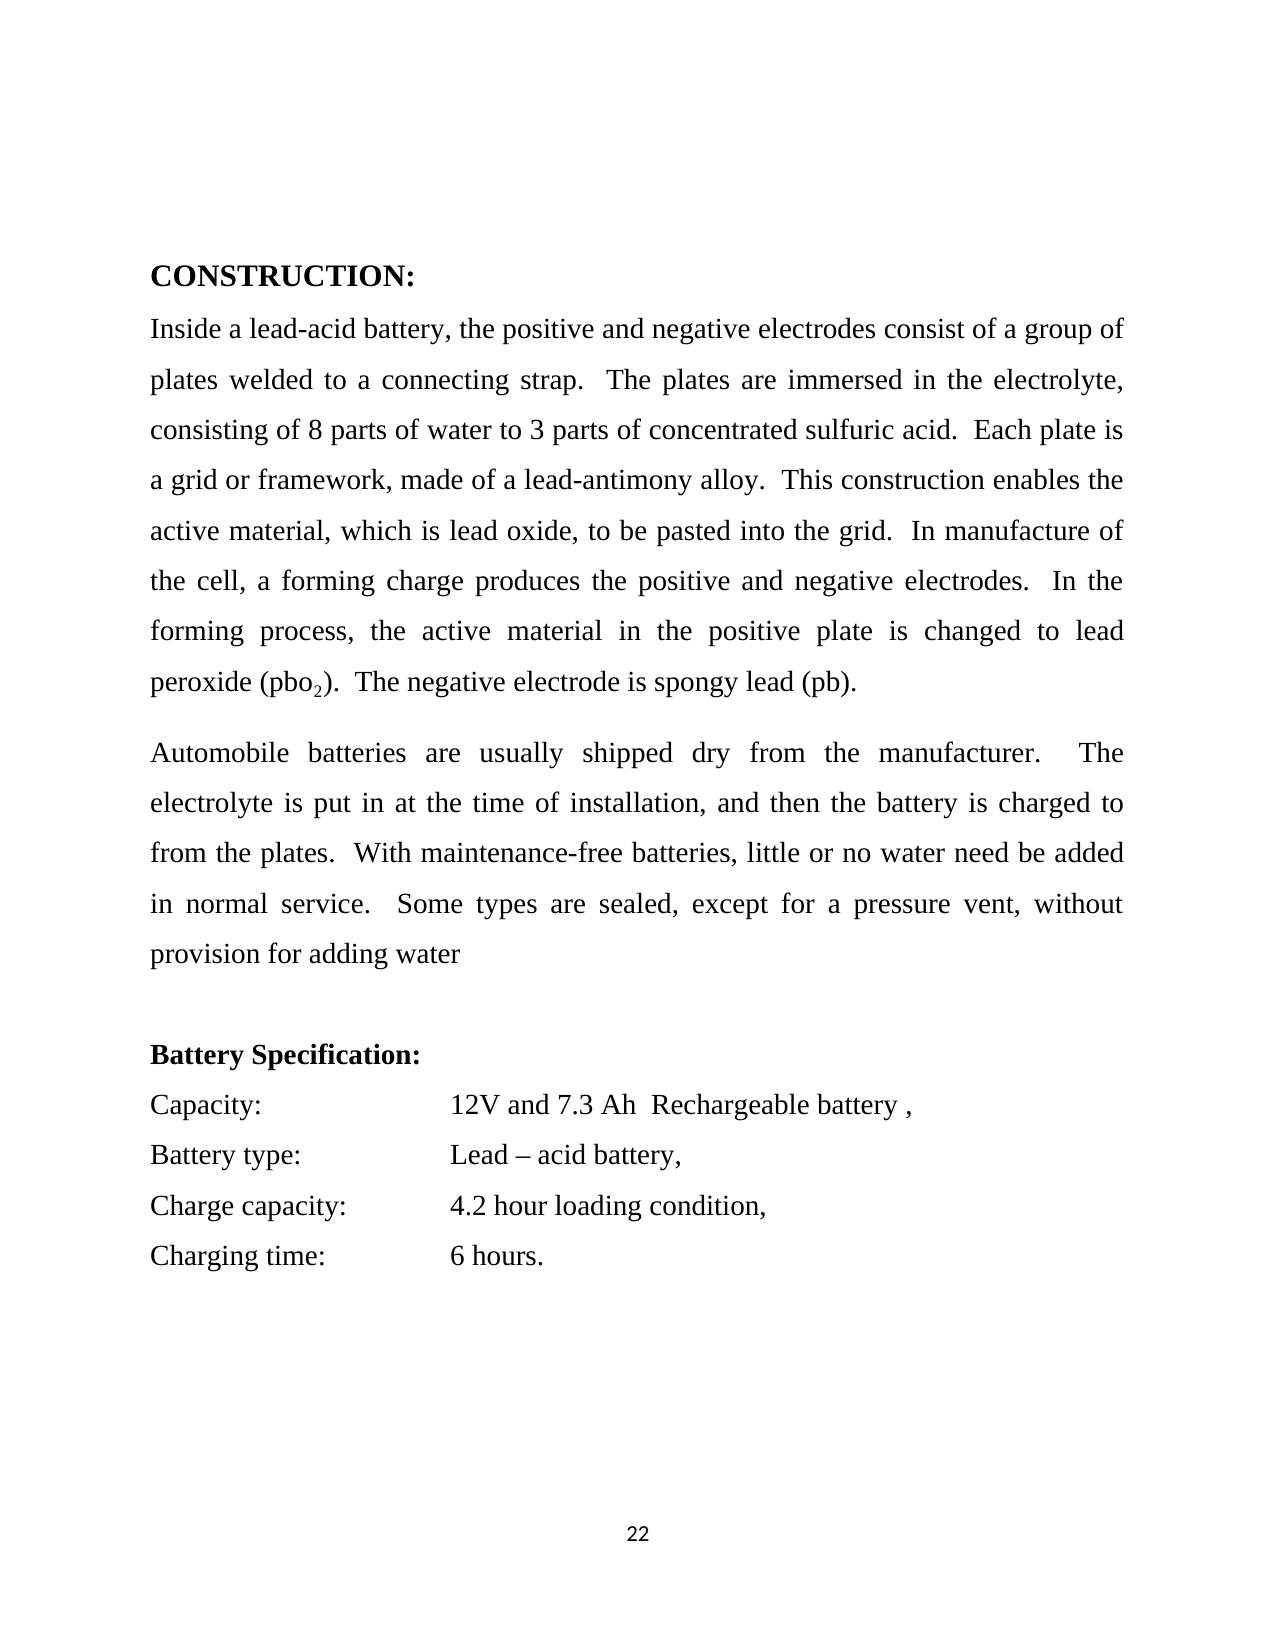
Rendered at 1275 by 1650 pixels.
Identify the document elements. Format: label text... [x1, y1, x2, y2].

text Inside a lead-acid battery, the positive and negative electrodes consist of a group of plates welded to a connecting strap. The plates are immersed in the electrolyte, consisting of 8 parts of water to 3 parts of concentrated sulfuric acid. Each plate is a grid or framework, made of a lead-antimony alloy. This construction enables the active material, which is lead oxide, to be pasted into the grid. In manufacture of the cell, a forming charge produces the positive and negative electrodes. In the forming process, the active material in the positive plate is changed to lead peroxide (pbo₂). The negative electrode is spongy lead (pb). [150, 312, 1125, 697]
text Charging time: 6 hours. [150, 1238, 1125, 1272]
text Battery type: Lead – acid battery, [150, 1137, 1125, 1171]
text Battery Specification: [150, 1037, 1125, 1070]
text Charge capacity: 4.2 hour loading condition, [150, 1188, 1125, 1221]
text Automobile batteries are usually shipped dry from the manufacturer. The electrolyte is put in at the time of installation, and then the battery is charged to from the plates. With maintenance-free batteries, little or no water need be added in normal service. Some types are sealed, except for a pressure vent, without provision for adding water [150, 735, 1125, 970]
text CONSTRUCTION: [150, 258, 1125, 294]
text Capacity: 12V and 7.3 Ah Rechargeable battery , [150, 1087, 1125, 1121]
